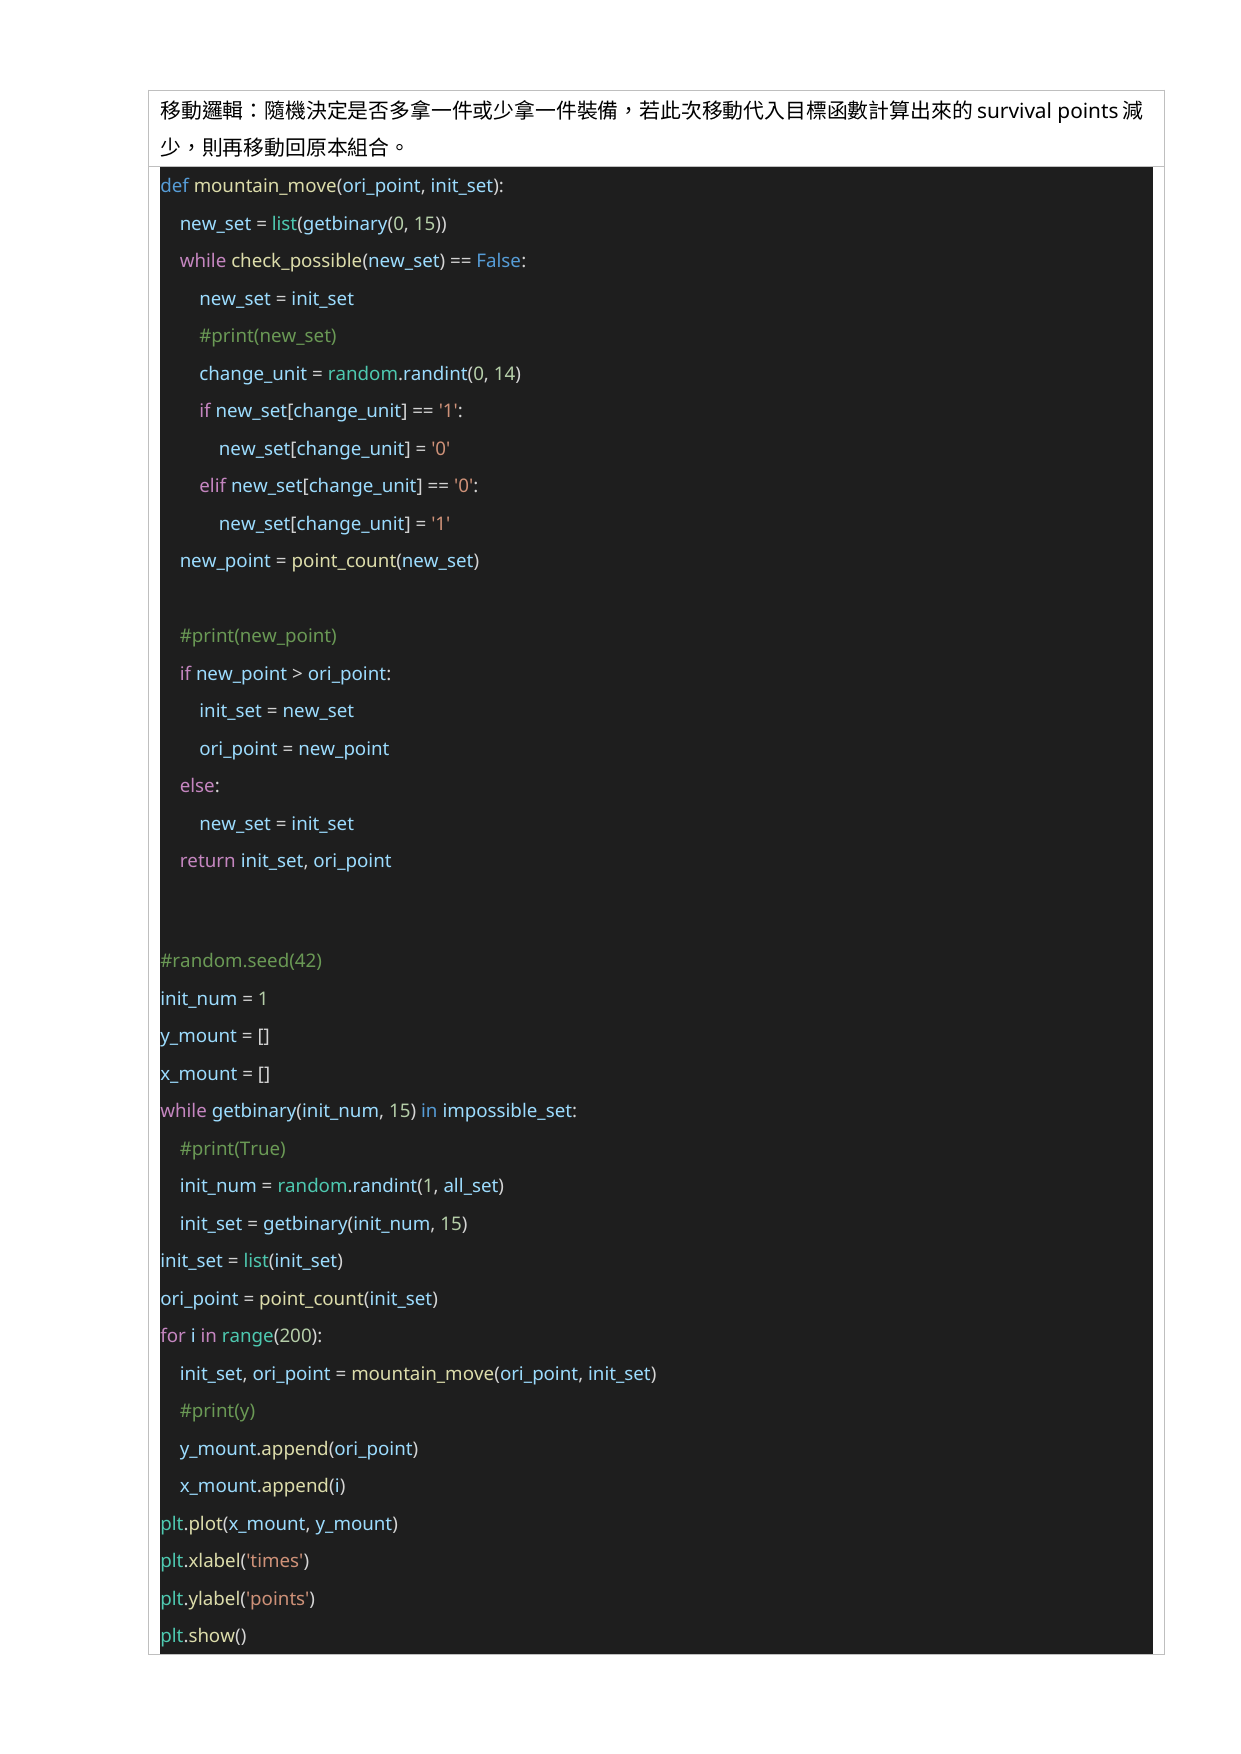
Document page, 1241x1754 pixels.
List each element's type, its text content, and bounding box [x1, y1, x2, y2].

table_cell 移動邏輯：隨機決定是否多拿一件或少拿一件裝備，若此次移動代入目標函數計算出來的survival points減少，則再移動回原本組合。 [149, 91, 1164, 166]
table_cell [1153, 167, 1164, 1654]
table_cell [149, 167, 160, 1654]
